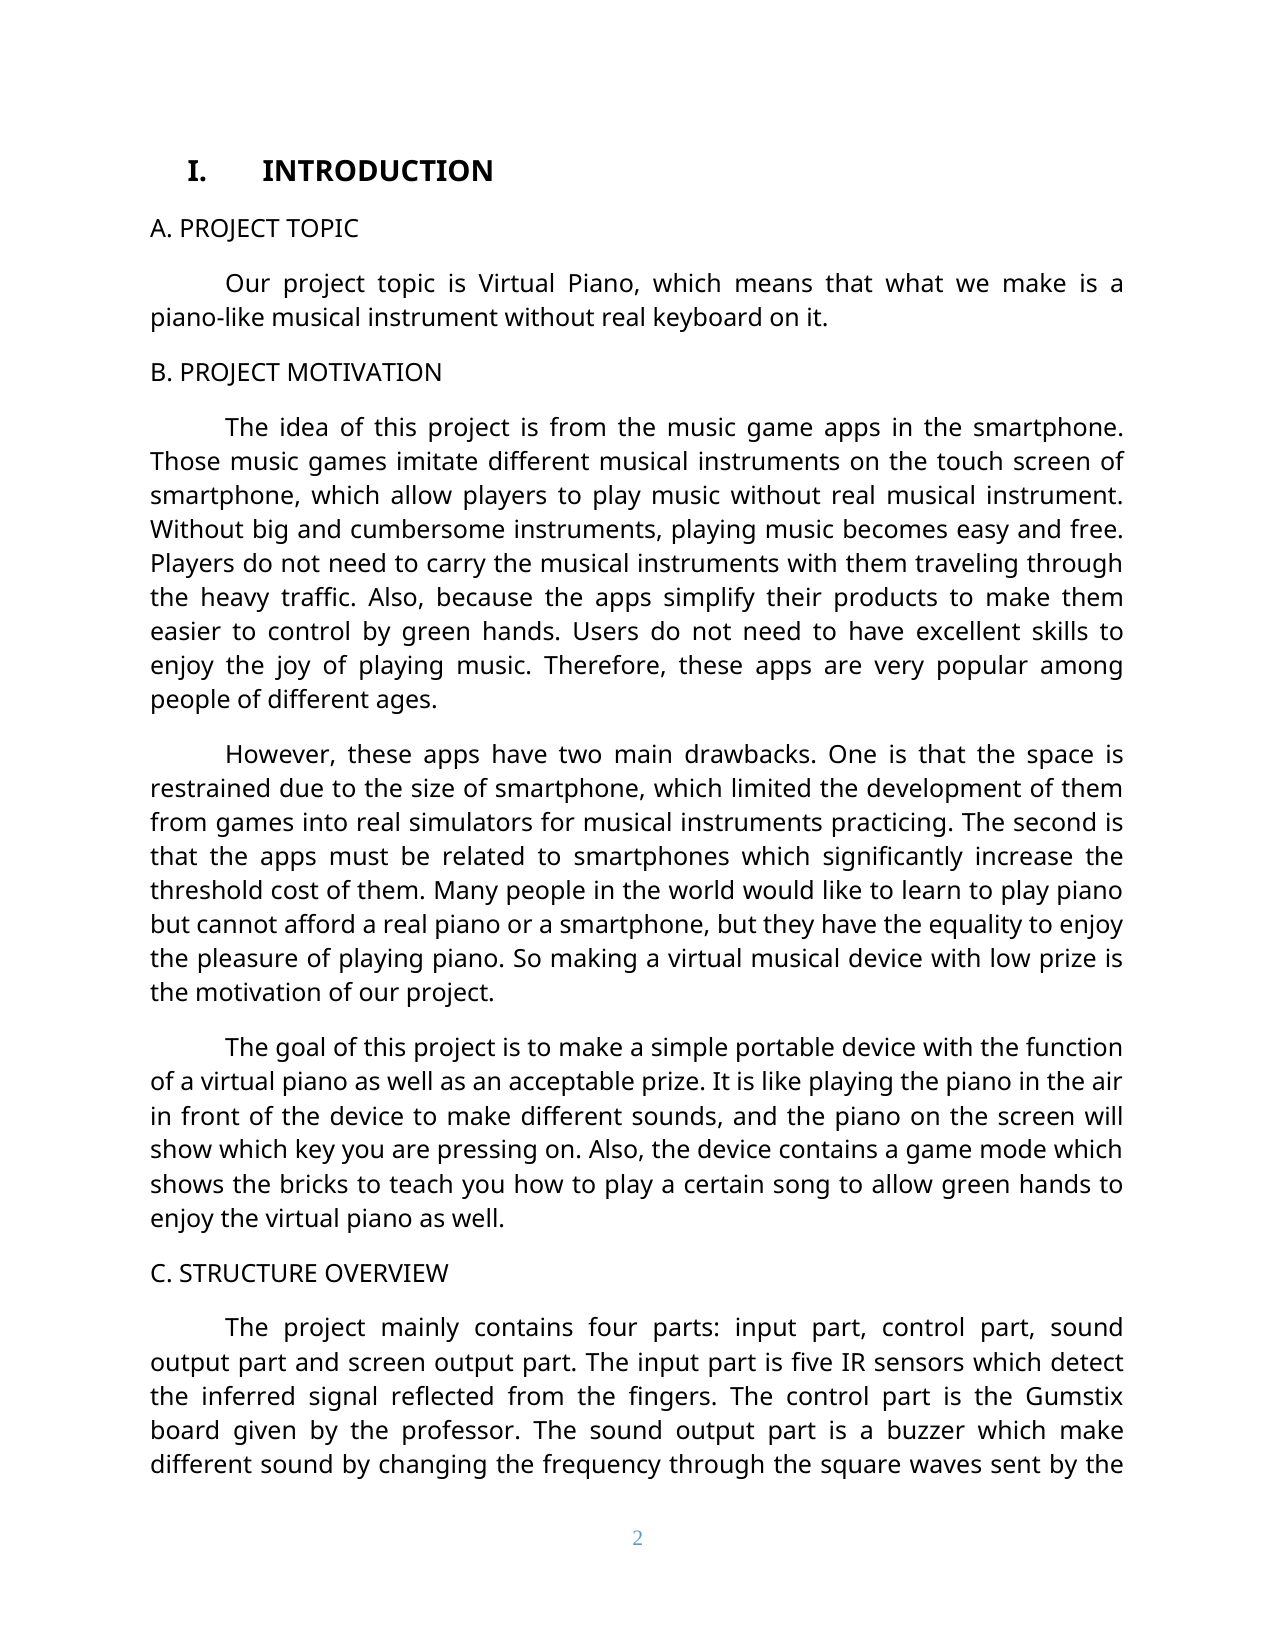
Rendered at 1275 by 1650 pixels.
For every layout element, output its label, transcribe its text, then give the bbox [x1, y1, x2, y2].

subtitle INTRODUCTION [187, 150, 1125, 190]
text The idea of this project is from the music game apps in the smartphone. Those music games imitate different musical instruments on the touch screen of smartphone, which allow players to play music without real musical instrument. Without big and cumbersome instruments, playing music becomes easy and free. Players do not need to carry the musical instruments with them traveling through the heavy traffic. Also, because the apps simplify their products to make them easier to control by green hands. Users do not need to have excellent skills to enjoy the joy of playing music. Therefore, these apps are very popular among people of different ages. [150, 409, 1125, 716]
text However, these apps have two main drawbacks. One is that the space is restrained due to the size of smartphone, which limited the development of them from games into real simulators for musical instruments practicing. The second is that the apps must be related to smartphones which significantly increase the threshold cost of them. Many people in the world would like to learn to play piano but cannot afford a real piano or a smartphone, but they have the equality to enjoy the pleasure of playing piano. So making a virtual musical device with low prize is the motivation of our project. [150, 737, 1125, 1009]
text The goal of this project is to make a simple portable device with the function of a virtual piano as well as an acceptable prize. It is like playing the piano in the air in front of the device to make different sounds, and the piano on the screen will show which key you are pressing on. Also, the device contains a game mode which shows the bricks to teach you how to play a certain song to allow green hands to enjoy the virtual piano as well. [150, 1030, 1125, 1234]
text B. PROJECT MOTIVATION [150, 354, 1125, 388]
text A. PROJECT TOPIC [150, 211, 1125, 244]
text C. STRUCTURE OVERVIEW [150, 1255, 1125, 1289]
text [150, 1310, 1125, 1480]
text Our project topic is Virtual Piano, which means that what we make is a piano-like musical instrument without real keyboard on it. [150, 265, 1125, 333]
